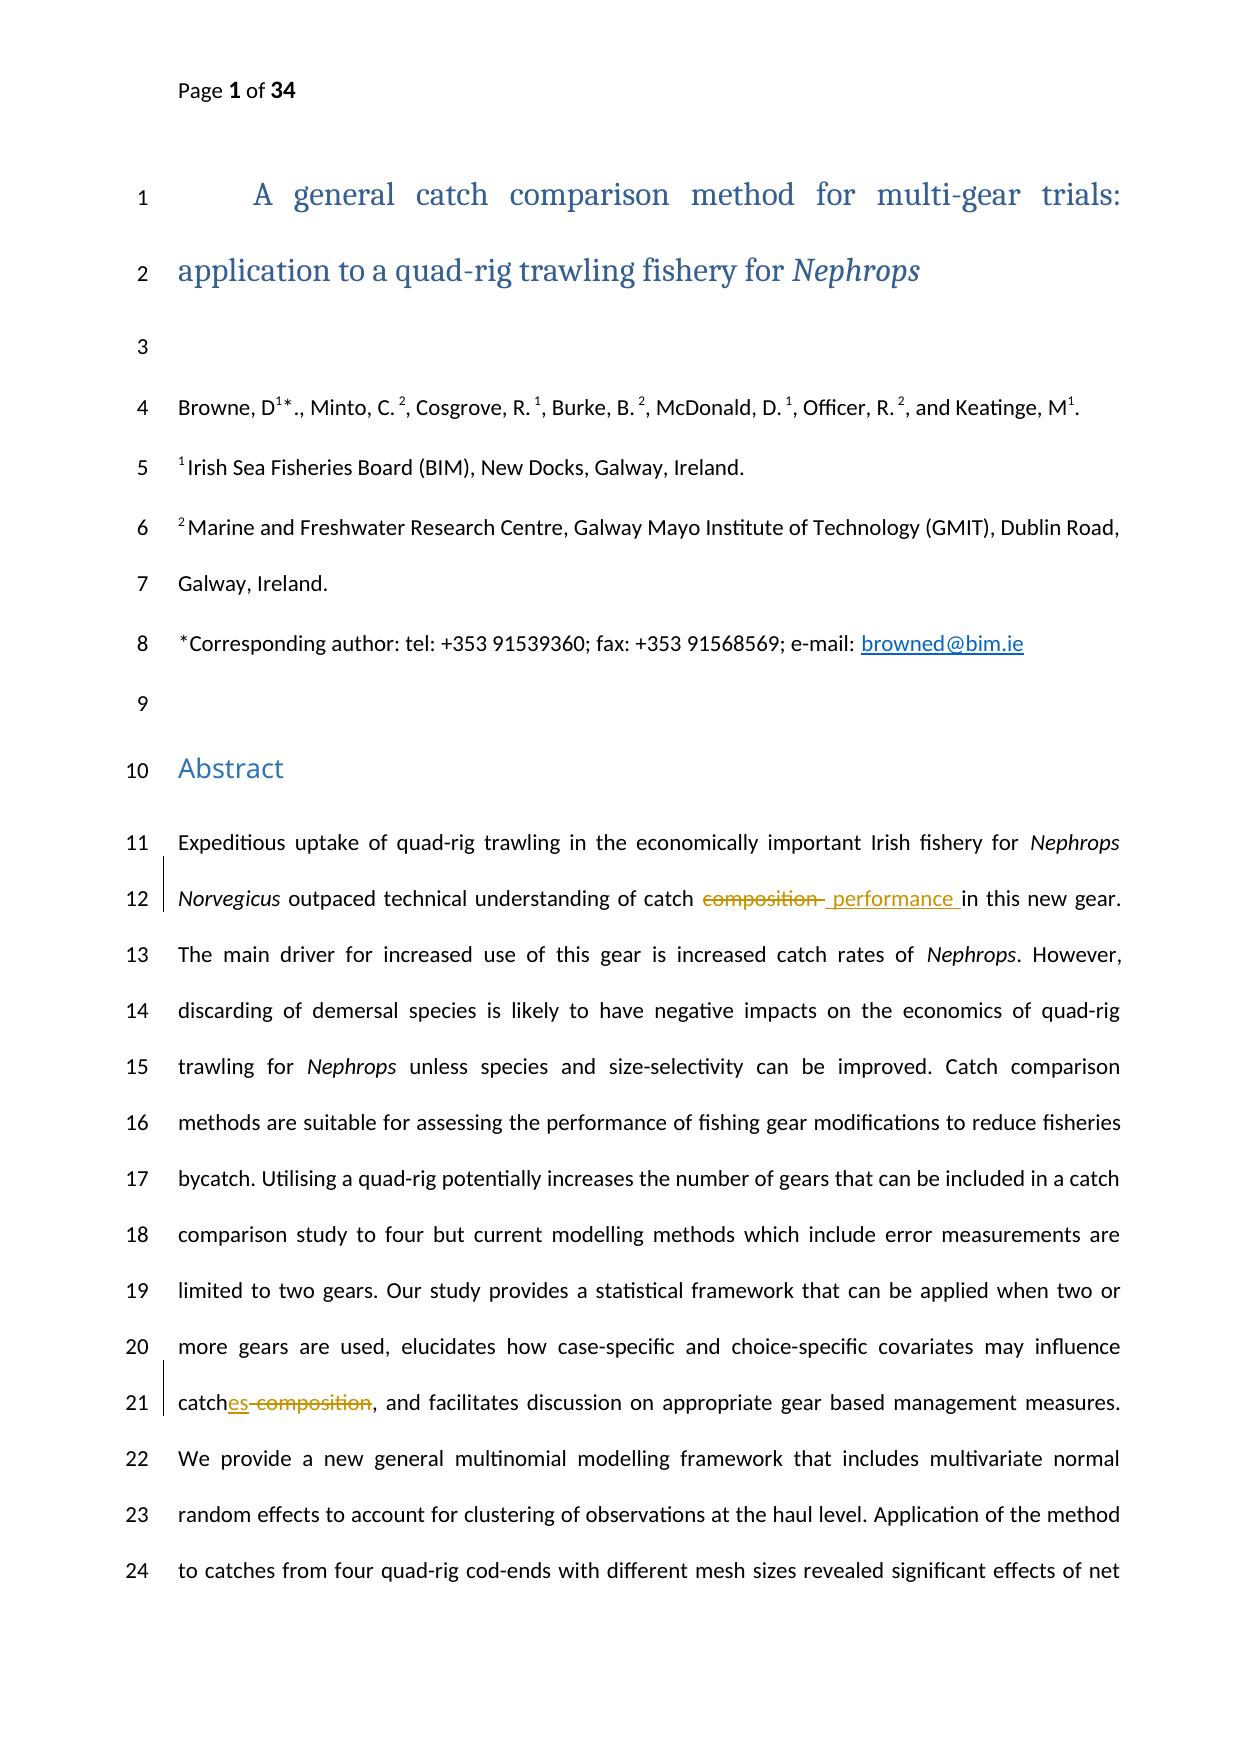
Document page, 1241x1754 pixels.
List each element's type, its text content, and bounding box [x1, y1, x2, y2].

text *Corresponding author: tel: +353 91539360; fax: +353 91568569; e-mail: browned@bim.ie [178, 629, 1122, 657]
text 2 Marine and Freshwater Research Centre, Galway Mayo Institute of Technology (GMIT), Dublin Road, Galway, Ireland. [178, 513, 1122, 597]
text Browne, D1*., Minto, C. 2, Cosgrove, R. 1, Burke, B. 2, McDonald, D. 1, Officer, R. 2, and Keatinge, M1. [178, 393, 1122, 421]
text 1 Irish Sea Fisheries Board (BIM), New Docks, Galway, Ireland. [178, 453, 1122, 481]
subtitle Abstract [178, 750, 1122, 787]
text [178, 828, 1122, 1584]
subtitle A general catch comparison method for multi-gear trials: application to a quad-rig trawling fishery for Nephrops [178, 175, 1122, 290]
